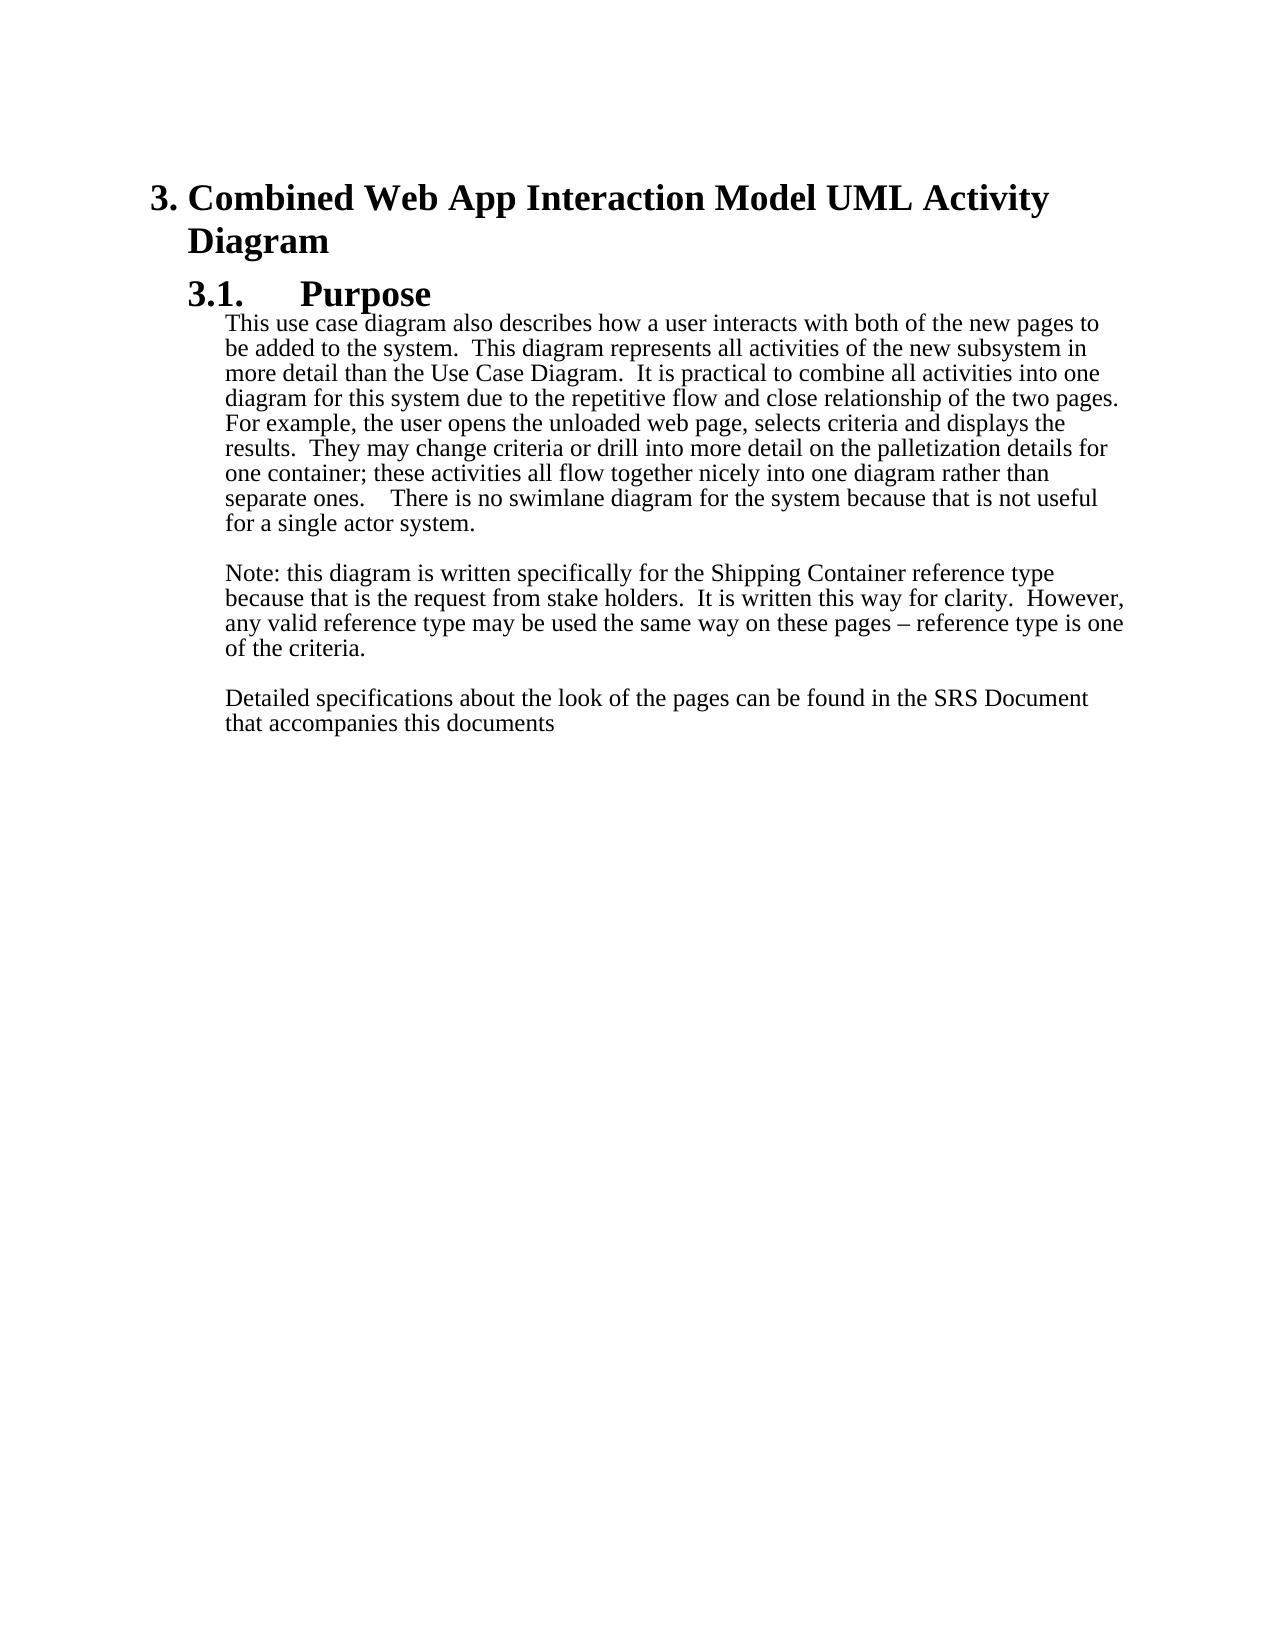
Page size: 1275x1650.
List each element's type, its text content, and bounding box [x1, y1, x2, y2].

subtitle Combined Web App Interaction Model UML Activity Diagram [150, 175, 1125, 261]
text Note: this diagram is written specifically for the Shipping Container reference type because that is the request from stake holders. It is written this way for clarity. However, any valid reference type may be used the same way on these pages – reference type is one of the criteria. [225, 561, 1125, 661]
subtitle Purpose [187, 286, 1125, 311]
text Detailed specifications about the look of the pages can be found in the SRS Document that accompanies this documents [225, 686, 1125, 736]
text This use case diagram also describes how a user interacts with both of the new pages to be added to the system. This diagram represents all activities of the new subsystem in more detail than the Use Case Diagram. It is practical to combine all activities into one diagram for this system due to the repetitive flow and close relationship of the two pages. For example, the user opens the unloaded web page, selects criteria and displays the results. They may change criteria or drill into more detail on the palletization details for one container; these activities all flow together nicely into one diagram rather than separate ones. There is no swimlane diagram for the system because that is not useful for a single actor system. [225, 311, 1125, 536]
